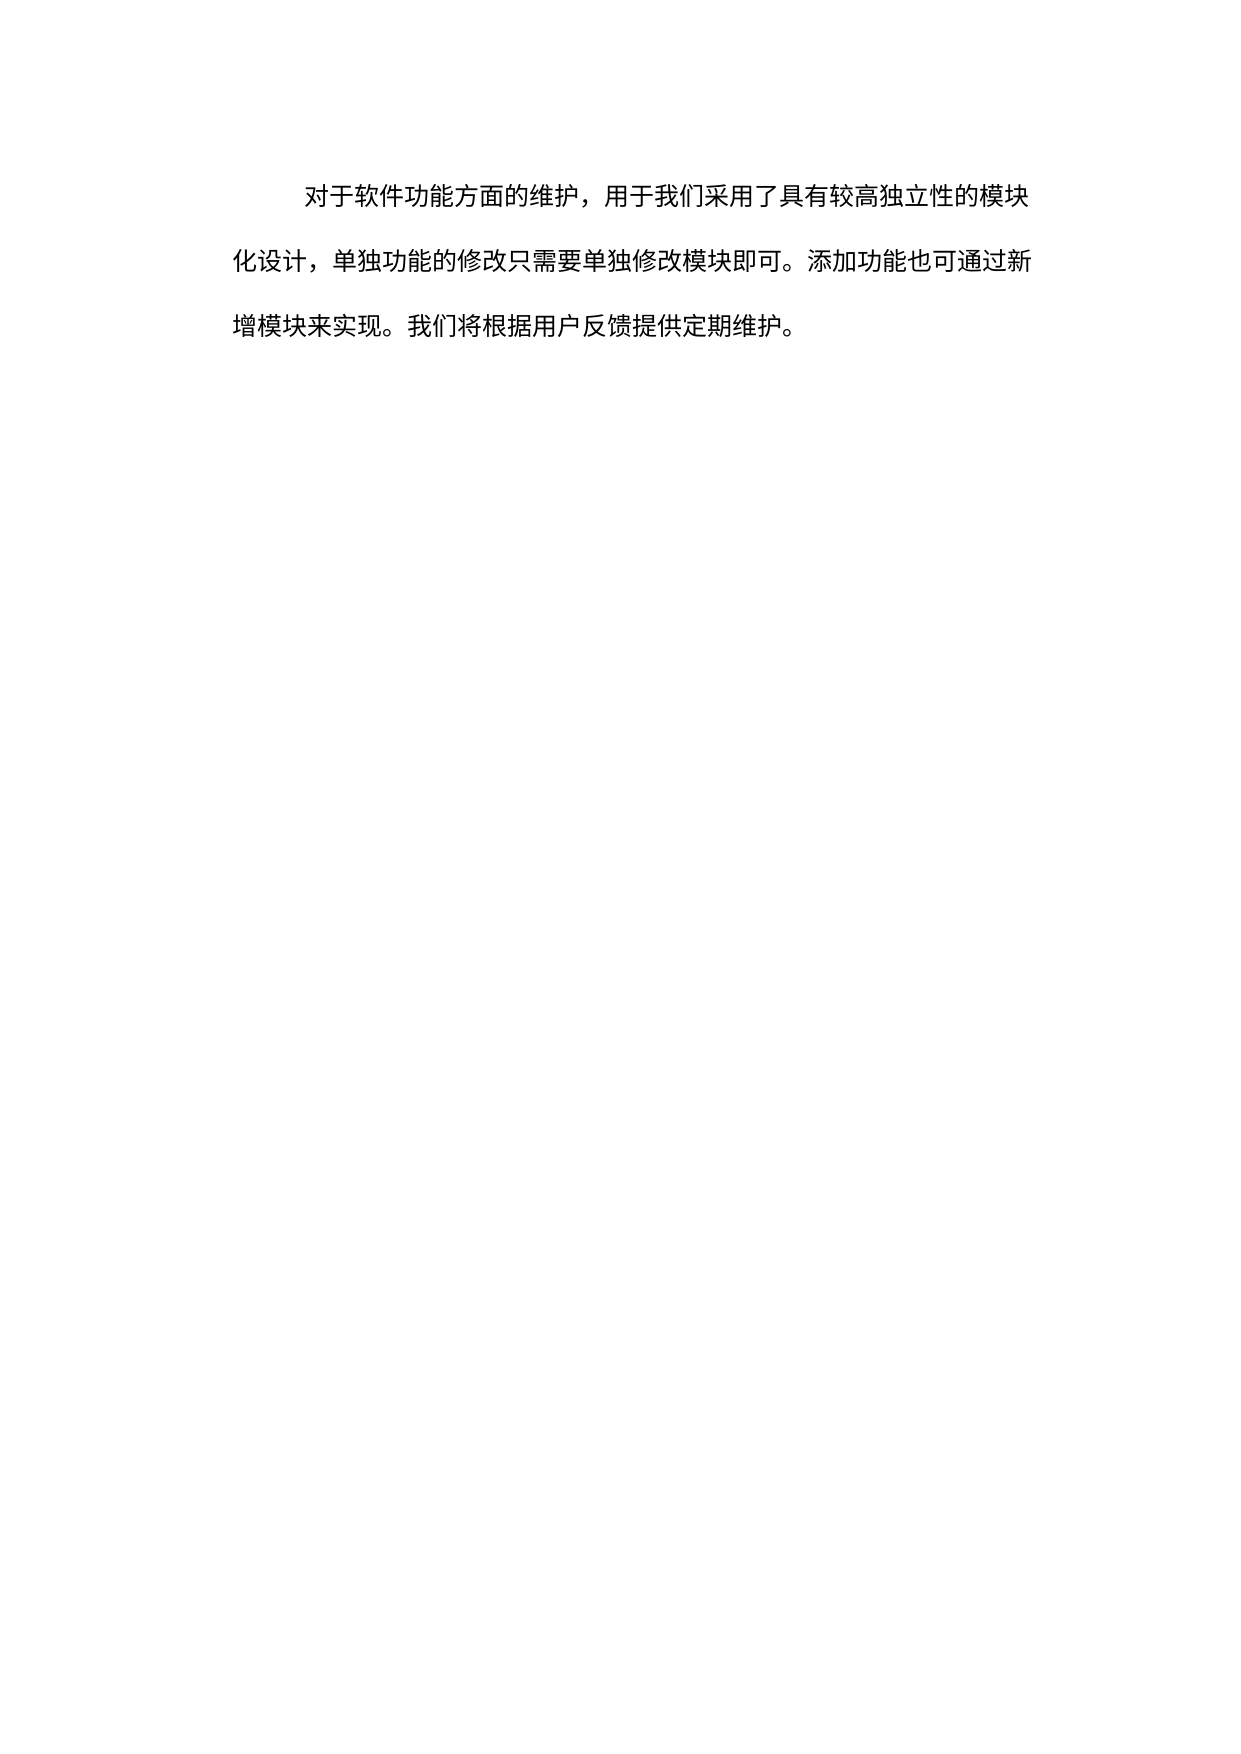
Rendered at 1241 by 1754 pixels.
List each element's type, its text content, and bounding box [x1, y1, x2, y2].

text 对于软件功能方面的维护，用于我们采用了具有较高独立性的模块化设计，单独功能的修改只需要单独修改模块即可。添加功能也可通过新增模块来实现。我们将根据用户反馈提供定期维护。 [232, 162, 1053, 357]
